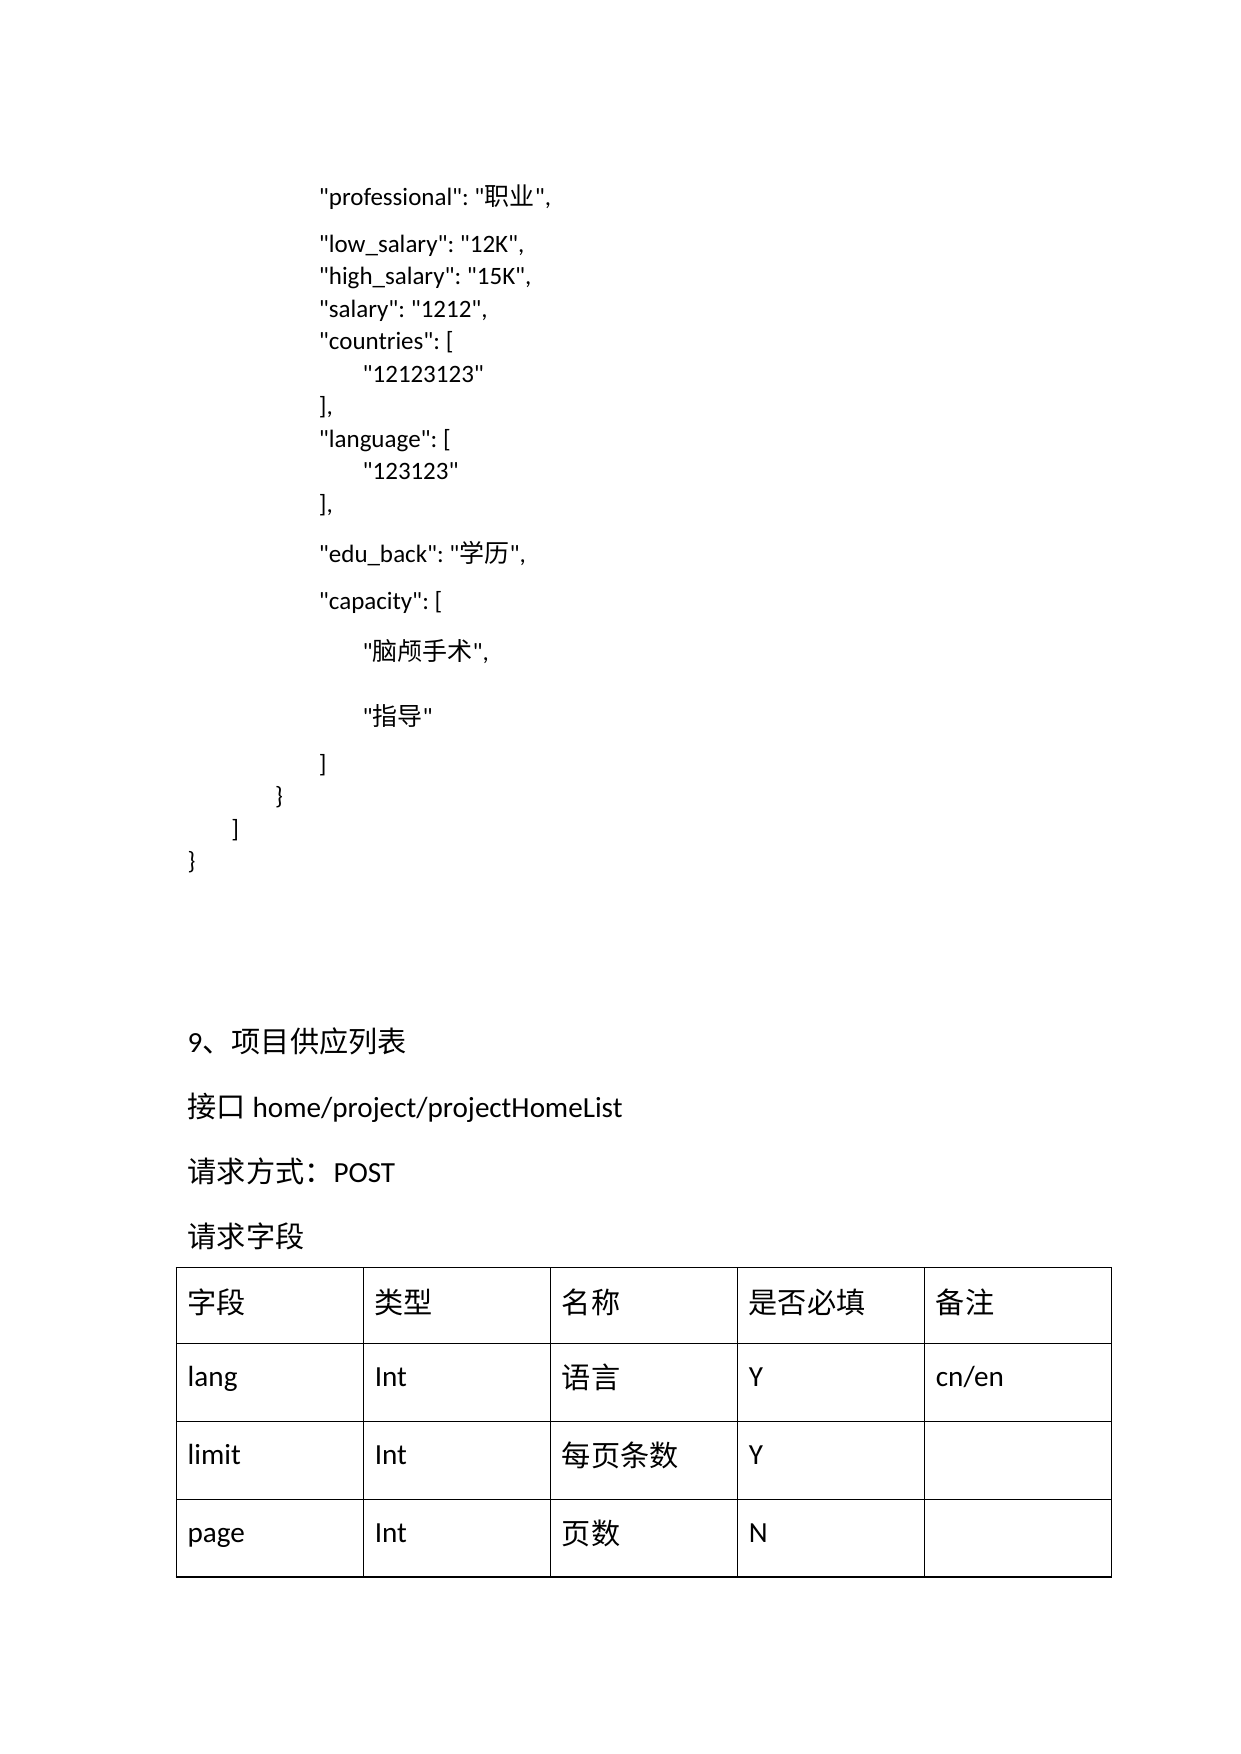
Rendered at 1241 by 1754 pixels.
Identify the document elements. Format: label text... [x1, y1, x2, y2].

table_cell limit [177, 1422, 363, 1498]
table_cell cn/en [925, 1344, 1111, 1421]
text 请求字段 [187, 1202, 1053, 1267]
text ] [187, 812, 1053, 844]
table_header 名称 [551, 1268, 737, 1343]
table_cell N [738, 1500, 924, 1576]
text "12123123" [187, 357, 1053, 389]
text 请求方式：POST [187, 1137, 1053, 1202]
table_cell Y [738, 1344, 924, 1421]
table_header 字段 [177, 1268, 363, 1343]
text 接口 home/project/projectHomeList [187, 1072, 1053, 1137]
table_cell Int [364, 1422, 550, 1498]
text } [187, 844, 1053, 877]
table_cell page [177, 1500, 363, 1576]
text "language": [ [187, 422, 1053, 454]
table_cell Int [364, 1500, 550, 1576]
text "high_salary": "15K", [187, 259, 1053, 292]
text "professional": "职业", [187, 162, 1053, 227]
table_header 备注 [925, 1268, 1111, 1343]
table_cell Int [364, 1344, 550, 1421]
table_header 是否必填 [738, 1268, 924, 1343]
text } [187, 779, 1053, 812]
text ], [187, 389, 1053, 422]
text "countries": [ [187, 324, 1053, 357]
text "capacity": [ [187, 584, 1053, 617]
table_header 类型 [364, 1268, 550, 1343]
text ] [187, 747, 1053, 779]
table_cell [925, 1500, 1111, 1576]
text "指导" [187, 682, 1053, 747]
table_cell Y [738, 1422, 924, 1498]
text "脑颅手术", [187, 617, 1053, 682]
text "edu_back": "学历", [187, 519, 1053, 584]
text ], [187, 487, 1053, 519]
text "salary": "1212", [187, 292, 1053, 324]
text "low_salary": "12K", [187, 227, 1053, 259]
list 项目供应列表 [187, 1007, 1053, 1072]
table_cell lang [177, 1344, 363, 1421]
table_cell [925, 1422, 1111, 1498]
table_cell 页数 [551, 1500, 737, 1576]
table_cell 每页条数 [551, 1422, 737, 1498]
text "123123" [187, 454, 1053, 487]
table_cell 语言 [551, 1344, 737, 1421]
